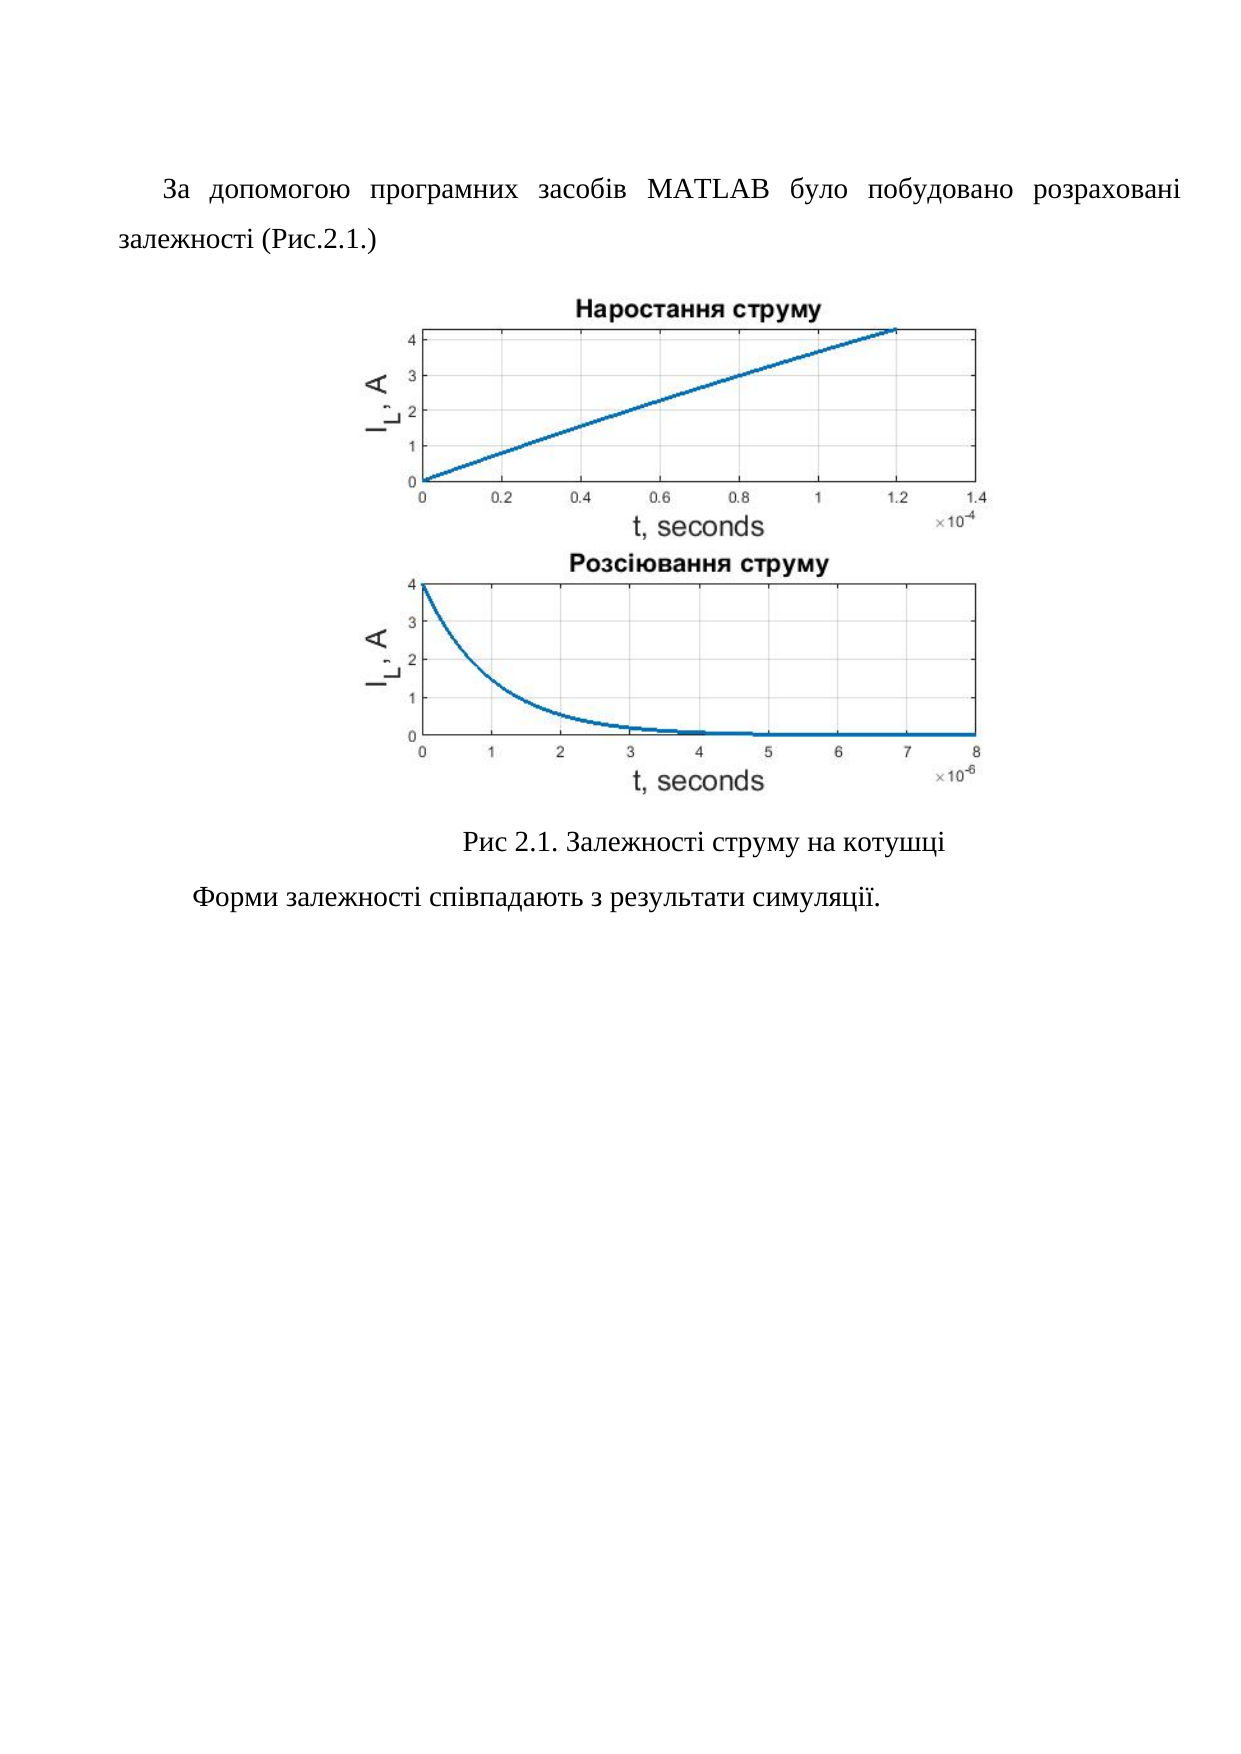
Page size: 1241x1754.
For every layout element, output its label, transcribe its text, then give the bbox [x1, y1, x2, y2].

picture [329, 274, 1044, 811]
text Рис 2.1. Залежності струму на котушці [0, 824, 1240, 858]
text За допомогою програмних засобів MATLAB було побудовано розраховані залежності (Рис.2.1.) [118, 171, 1181, 255]
text Форми залежності співпадають з результати симуляції. [118, 879, 1181, 912]
